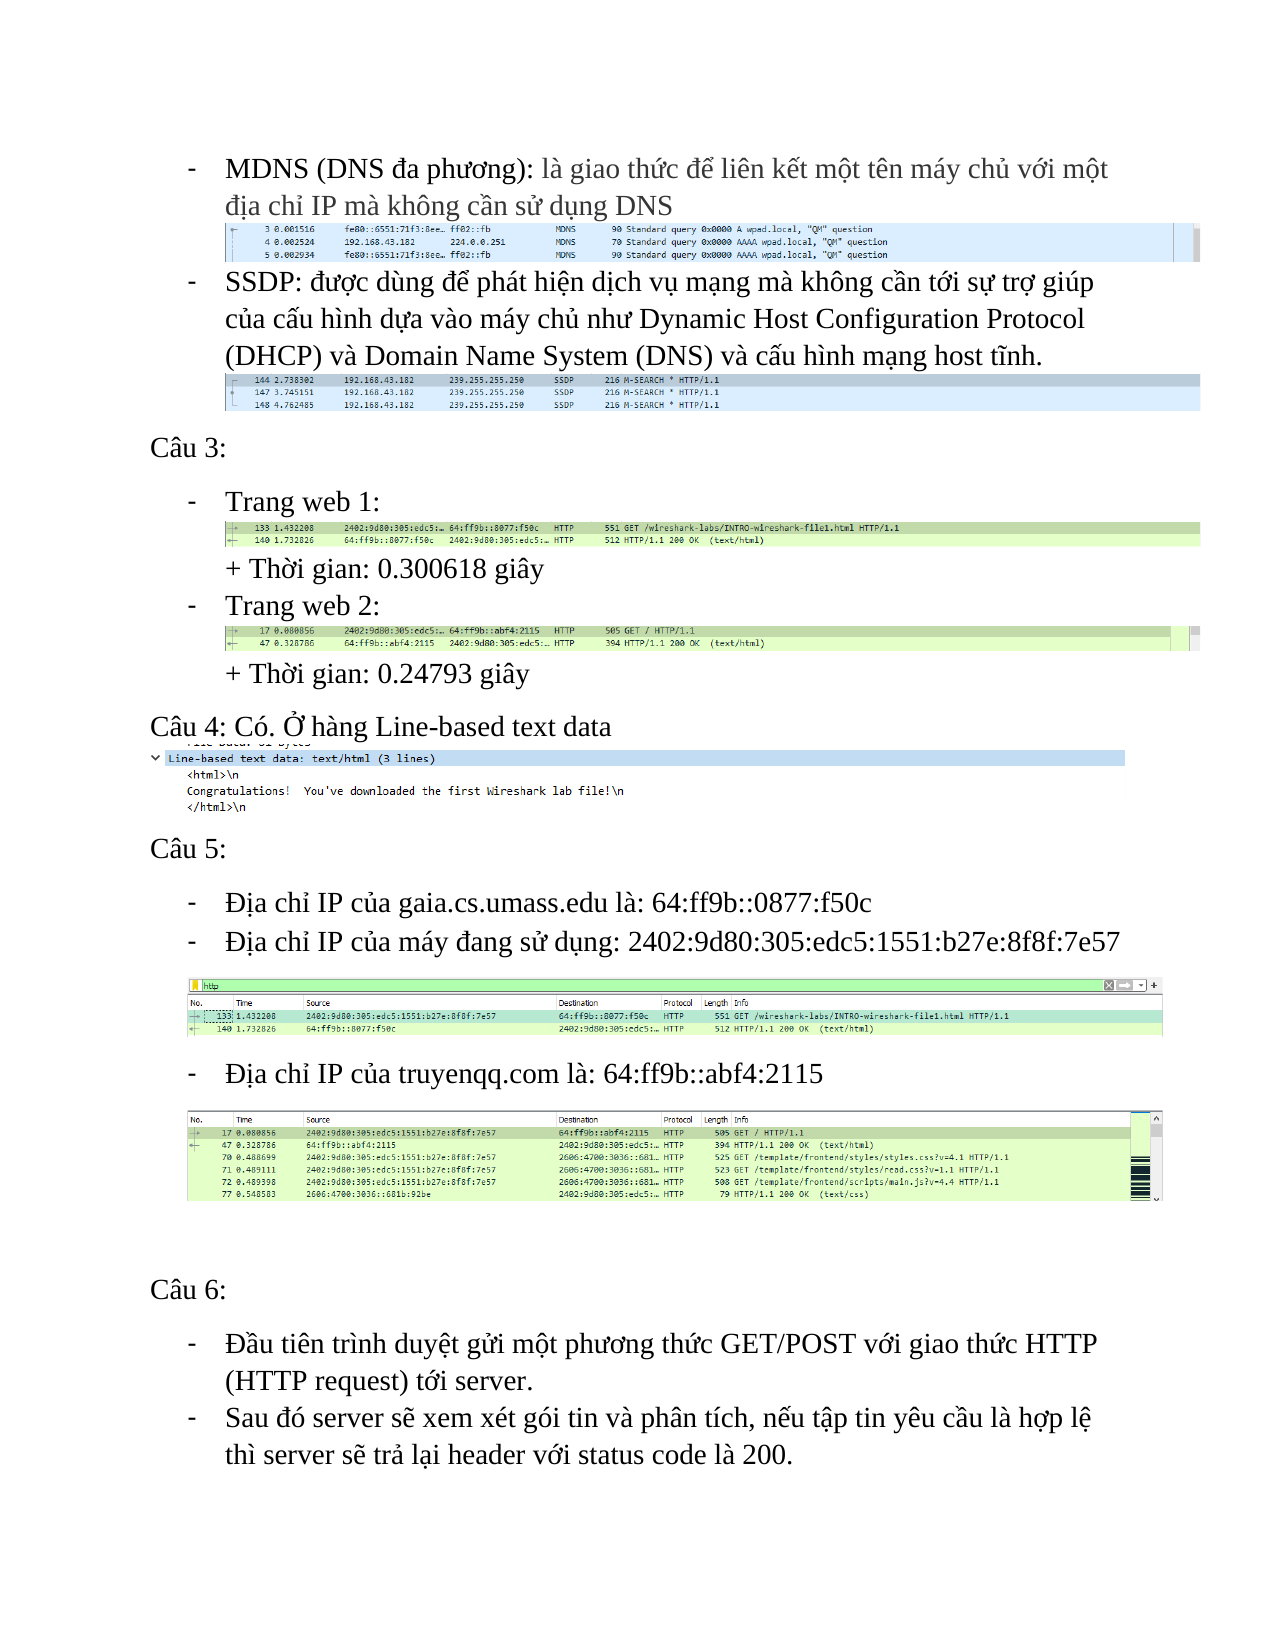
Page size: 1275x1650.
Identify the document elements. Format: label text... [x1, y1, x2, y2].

picture [225, 521, 1200, 547]
picture [187, 977, 1163, 1037]
list SSDP: được dùng để phát hiện dịch vụ mạng mà không cần tới sự trợ giúp của cấu hình dựa vào máy chủ như Dynamic Host Configuration Protocol (DHCP) và Domain Name System (DNS) và cấu hình mạng host tĩnh. [187, 263, 1125, 371]
list Địa chỉ IP của gaia.cs.umass.edu là: 64:ff9b::0877:f50c [187, 884, 1125, 920]
list + Thời gian: 0.300618 giây [225, 551, 1125, 585]
picture [150, 744, 1125, 813]
picture [225, 373, 1200, 411]
list Địa chỉ IP của máy đang sử dụng: 2402:9d80:305:edc5:1551:b27e:8f8f:7e57 [187, 923, 1125, 958]
text Câu 4: Có. Ở hàng Line-based text data [150, 709, 1125, 744]
list Địa chỉ IP của truyenqq.com là: 64:ff9b::abf4:2115 [187, 1055, 1125, 1091]
list + Thời gian: 0.24793 giây [225, 656, 1125, 690]
list Trang web 2: [187, 587, 1125, 623]
list Trang web 1: [187, 483, 1125, 518]
picture [225, 626, 1200, 651]
list Đầu tiên trình duyệt gửi một phương thức GET/POST với giao thức HTTP (HTTP request) tới server. [187, 1325, 1125, 1397]
text Câu 3: [150, 430, 1125, 463]
list Sau đó server sẽ xem xét gói tin và phân tích, nếu tập tin yêu cầu là hợp lệ thì server sẽ trả lại header với status code là 200. [187, 1399, 1125, 1471]
picture [187, 1110, 1163, 1201]
text Câu 6: [150, 1272, 1125, 1306]
picture [225, 223, 1200, 262]
text Câu 5: [150, 832, 1125, 865]
